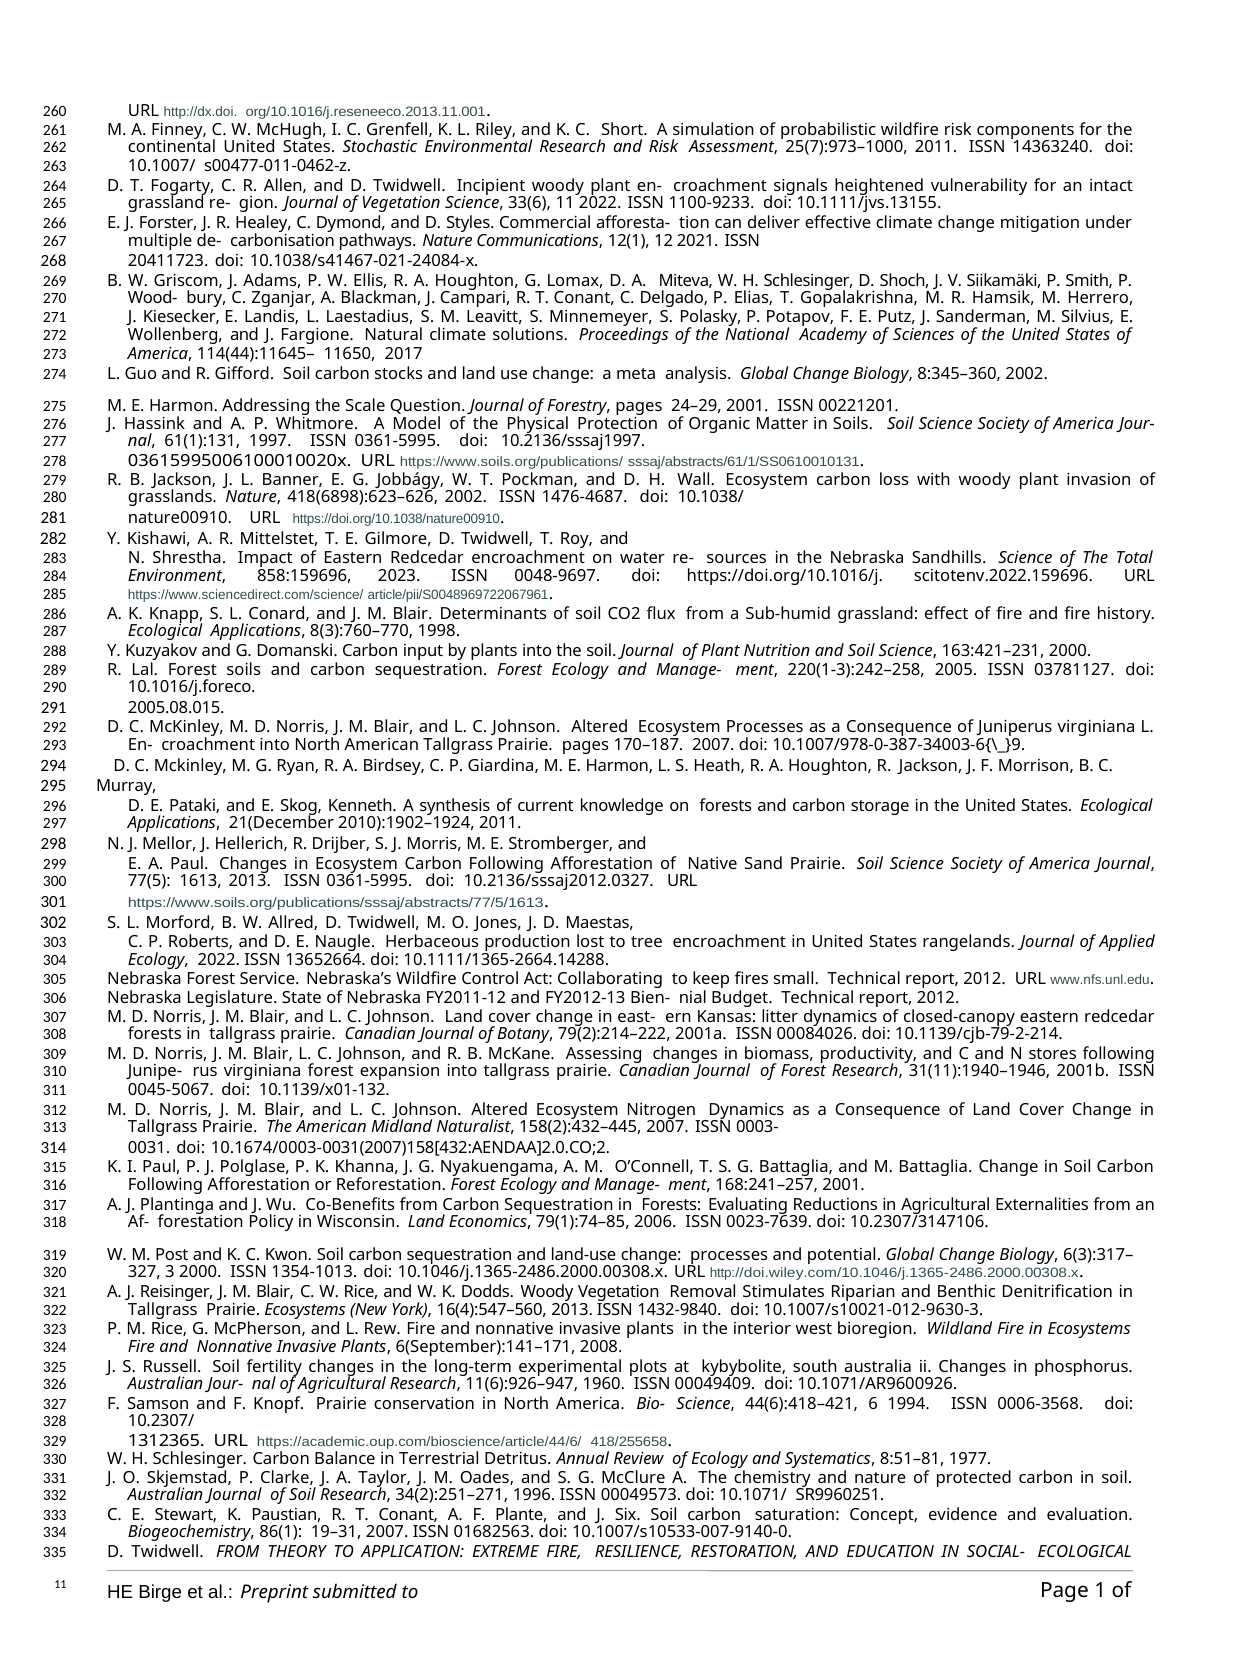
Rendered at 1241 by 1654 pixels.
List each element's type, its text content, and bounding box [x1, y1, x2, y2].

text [107, 1543, 1133, 1561]
text M. A. Finney, C. W. McHugh, I. C. Grenfell, K. L. Riley, and K. C. Short. A simulation of probabilistic wildfire risk components for the continental United States. Stochastic Environmental Research and Risk Assessment, 25(7):973–1000, 2011. ISSN 14363240. doi: 10.1007/ s00477-011-0462-z. [107, 121, 1133, 176]
text M. E. Harmon. Addressing the Scale Question. Journal of Forestry, pages 24–29, 2001. ISSN 00221201. [107, 396, 1155, 415]
text 20411723. doi: 10.1038/s41467-021-24084-x. [128, 251, 1159, 271]
text J. O. Skjemstad, P. Clarke, J. A. Taylor, J. M. Oades, and S. G. McClure A. The chemistry and nature of protected carbon in soil. Australian Journal of Soil Research, 34(2):251–271, 1996. ISSN 00049573. doi: 10.1071/ SR9960251. [107, 1469, 1133, 1506]
text 1312365. URL https://academic.oup.com/bioscience/article/44/6/ 418/255658. [128, 1432, 1133, 1450]
text F. Samson and F. Knopf. Prairie conservation in North America. Bio- Science, 44(6):418–421, 6 1994. ISSN 0006-3568. doi: 10.2307/ [107, 1394, 1133, 1431]
text A. J. Reisinger, J. M. Blair, C. W. Rice, and W. K. Dodds. Woody Vegetation Removal Stimulates Riparian and Benthic Denitrification in Tallgrass Prairie. Ecosystems (New York), 16(4):547–560, 2013. ISSN 1432-9840. doi: 10.1007/s10021-012-9630-3. [107, 1283, 1133, 1320]
text Y. Kuzyakov and G. Domanski. Carbon input by plants into the soil. Journal of Plant Nutrition and Soil Science, 163:421–231, 2000. [107, 642, 1155, 660]
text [107, 102, 1133, 120]
text J. Hassink and A. P. Whitmore. A Model of the Physical Protection of Organic Matter in Soils. Soil Science Society of America Jour- nal, 61(1):131, 1997. ISSN 0361-5995. doi: 10.2136/sssaj1997. [107, 415, 1155, 452]
text D. C. McKinley, M. D. Norris, J. M. Blair, and L. C. Johnson. Altered Ecosystem Processes as a Consequence of Juniperus virginiana L. En- croachment into North American Tallgrass Prairie. pages 170–187. 2007. doi: 10.1007/978-0-387-34003-6{\_}9. [107, 718, 1155, 755]
text D. E. Pataki, and E. Skog, Kenneth. A synthesis of current knowledge on forests and carbon storage in the United States. Ecological Applications, 21(December 2010):1902–1924, 2011. [128, 797, 1155, 833]
text 0031. doi: 10.1674/0003-0031(2007)158[432:AENDAA]2.0.CO;2. [128, 1137, 1159, 1157]
text N. Shrestha. Impact of Eastern Redcedar encroachment on water re- sources in the Nebraska Sandhills. Science of The Total Environment, 858:159696, 2023. ISSN 0048-9697. doi: https://doi.org/10.1016/j. scitotenv.2022.159696. URL https://www.sciencedirect.com/science/ article/pii/S0048969722067961. [128, 549, 1155, 604]
text Nebraska Forest Service. Nebraska’s Wildfire Control Act: Collaborating to keep fires small. Technical report, 2012. URL www.nfs.unl.edu. [107, 970, 1155, 988]
text C. E. Stewart, K. Paustian, R. T. Conant, A. F. Plante, and J. Six. Soil carbon saturation: Concept, evidence and evaluation. Biogeochemistry, 86(1): 19–31, 2007. ISSN 01682563. doi: 10.1007/s10533-007-9140-0. [107, 1506, 1133, 1543]
text https://www.soils.org/publications/sssaj/abstracts/77/5/1613. [128, 891, 1159, 911]
text 03615995006100010020x. URL https://www.soils.org/publications/ sssaj/abstracts/61/1/SS0610010131. [128, 452, 1159, 470]
text M. D. Norris, J. M. Blair, and L. C. Johnson. Land cover change in east- ern Kansas: litter dynamics of closed-canopy eastern redcedar forests in tallgrass prairie. Canadian Journal of Botany, 79(2):214–222, 2001a. ISSN 00084026. doi: 10.1139/cjb-79-2-214. [107, 1007, 1155, 1044]
text J. S. Russell. Soil fertility changes in the long-term experimental plots at kybybolite, south australia ii. Changes in phosphorus. Australian Jour- nal of Agricultural Research, 11(6):926–947, 1960. ISSN 00049409. doi: 10.1071/AR9600926. [107, 1357, 1133, 1394]
text R. B. Jackson, J. L. Banner, E. G. Jobbágy, W. T. Pockman, and D. H. Wall. Ecosystem carbon loss with woody plant invasion of grasslands. Nature, 418(6898):623–626, 2002. ISSN 1476-4687. doi: 10.1038/ [107, 471, 1155, 507]
text M. D. Norris, J. M. Blair, L. C. Johnson, and R. B. McKane. Assessing changes in biomass, productivity, and C and N stores following Junipe- rus virginiana forest expansion into tallgrass prairie. Canadian Journal of Forest Research, 31(11):1940–1946, 2001b. ISSN 0045-5067. doi: 10.1139/x01-132. [107, 1045, 1155, 1100]
text R. Lal. Forest soils and carbon sequestration. Forest Ecology and Manage- ment, 220(1-3):242–258, 2005. ISSN 03781127. doi: 10.1016/j.foreco. [107, 661, 1155, 697]
text P. M. Rice, G. McPherson, and L. Rew. Fire and nonnative invasive plants in the interior west bioregion. Wildland Fire in Ecosystems Fire and Nonnative Invasive Plants, 6(September):141–171, 2008. [107, 1320, 1133, 1357]
text K. I. Paul, P. J. Polglase, P. K. Khanna, J. G. Nyakuengama, A. M. O’Connell, T. S. G. Battaglia, and M. Battaglia. Change in Soil Carbon Following Afforestation or Reforestation. Forest Ecology and Manage- ment, 168:241–257, 2001. [107, 1158, 1155, 1195]
text N. J. Mellor, J. Hellerich, R. Drijber, S. J. Morris, M. E. Stromberger, and [107, 833, 1159, 854]
text E. A. Paul. Changes in Ecosystem Carbon Following Afforestation of Native Sand Prairie. Soil Science Society of America Journal, 77(5): 1613, 2013. ISSN 0361-5995. doi: 10.2136/sssaj2012.0327. URL [128, 854, 1155, 891]
text B. W. Griscom, J. Adams, P. W. Ellis, R. A. Houghton, G. Lomax, D. A. Miteva, W. H. Schlesinger, D. Shoch, J. V. Siikamäki, P. Smith, P. Wood- bury, C. Zganjar, A. Blackman, J. Campari, R. T. Conant, C. Delgado, P. Elias, T. Gopalakrishna, M. R. Hamsik, M. Herrero, J. Kiesecker, E. Landis, L. Laestadius, S. M. Leavitt, S. Minnemeyer, S. Polasky, P. Potapov, F. E. Putz, J. Sanderman, M. Silvius, E. Wollenberg, and J. Fargione. Natural climate solutions. Proceedings of the National Academy of Sciences of the United States of America, 114(44):11645– 11650, 2017 [107, 272, 1133, 364]
text D. C. Mckinley, M. G. Ryan, R. A. Birdsey, C. P. Giardina, M. E. Harmon, L. S. Heath, R. A. Houghton, R. Jackson, J. F. Morrison, B. C. Murray, [96, 755, 1155, 796]
text M. D. Norris, J. M. Blair, and L. C. Johnson. Altered Ecosystem Nitrogen Dynamics as a Consequence of Land Cover Change in Tallgrass Prairie. The American Midland Naturalist, 158(2):432–445, 2007. ISSN 0003- [107, 1100, 1155, 1137]
text L. Guo and R. Gifford. Soil carbon stocks and land use change: a meta analysis. Global Change Biology, 8:345–360, 2002. [107, 365, 1133, 383]
text Y. Kishawi, A. R. Mittelstet, T. E. Gilmore, D. Twidwell, T. Roy, and [107, 527, 1159, 548]
text 2005.08.015. [128, 697, 1159, 717]
text D. T. Fogarty, C. R. Allen, and D. Twidwell. Incipient woody plant en- croachment signals heightened vulnerability for an intact grassland re- gion. Journal of Vegetation Science, 33(6), 11 2022. ISSN 1100-9233. doi: 10.1111/jvs.13155. [107, 177, 1133, 214]
text A. J. Plantinga and J. Wu. Co-Benefits from Carbon Sequestration in Forests: Evaluating Reductions in Agricultural Externalities from an Af- forestation Policy in Wisconsin. Land Economics, 79(1):74–85, 2006. ISSN 0023-7639. doi: 10.2307/3147106. [107, 1196, 1155, 1232]
text Nebraska Legislature. State of Nebraska FY2011-12 and FY2012-13 Bien- nial Budget. Technical report, 2012. [107, 989, 1155, 1007]
text W. H. Schlesinger. Carbon Balance in Terrestrial Detritus. Annual Review of Ecology and Systematics, 8:51–81, 1977. [107, 1450, 1133, 1468]
text W. M. Post and K. C. Kwon. Soil carbon sequestration and land-use change: processes and potential. Global Change Biology, 6(3):317–327, 3 2000. ISSN 1354-1013. doi: 10.1046/j.1365-2486.2000.00308.x. URL http://doi.wiley.com/10.1046/j.1365-2486.2000.00308.x. [107, 1245, 1133, 1282]
text A. K. Knapp, S. L. Conard, and J. M. Blair. Determinants of soil CO2 flux from a Sub-humid grassland: effect of fire and fire history. Ecological Applications, 8(3):760–770, 1998. [107, 605, 1155, 642]
text nature00910. URL https://doi.org/10.1038/nature00910. [128, 507, 1159, 527]
text C. P. Roberts, and D. E. Naugle. Herbaceous production lost to tree encroachment in United States rangelands. Journal of Applied Ecology, 2022. ISSN 13652664. doi: 10.1111/1365-2664.14288. [128, 933, 1155, 970]
text S. L. Morford, B. W. Allred, D. Twidwell, M. O. Jones, J. D. Maestas, [107, 911, 1159, 932]
text E. J. Forster, J. R. Healey, C. Dymond, and D. Styles. Commercial afforesta- tion can deliver effective climate change mitigation under multiple de- carbonisation pathways. Nature Communications, 12(1), 12 2021. ISSN [107, 214, 1133, 251]
